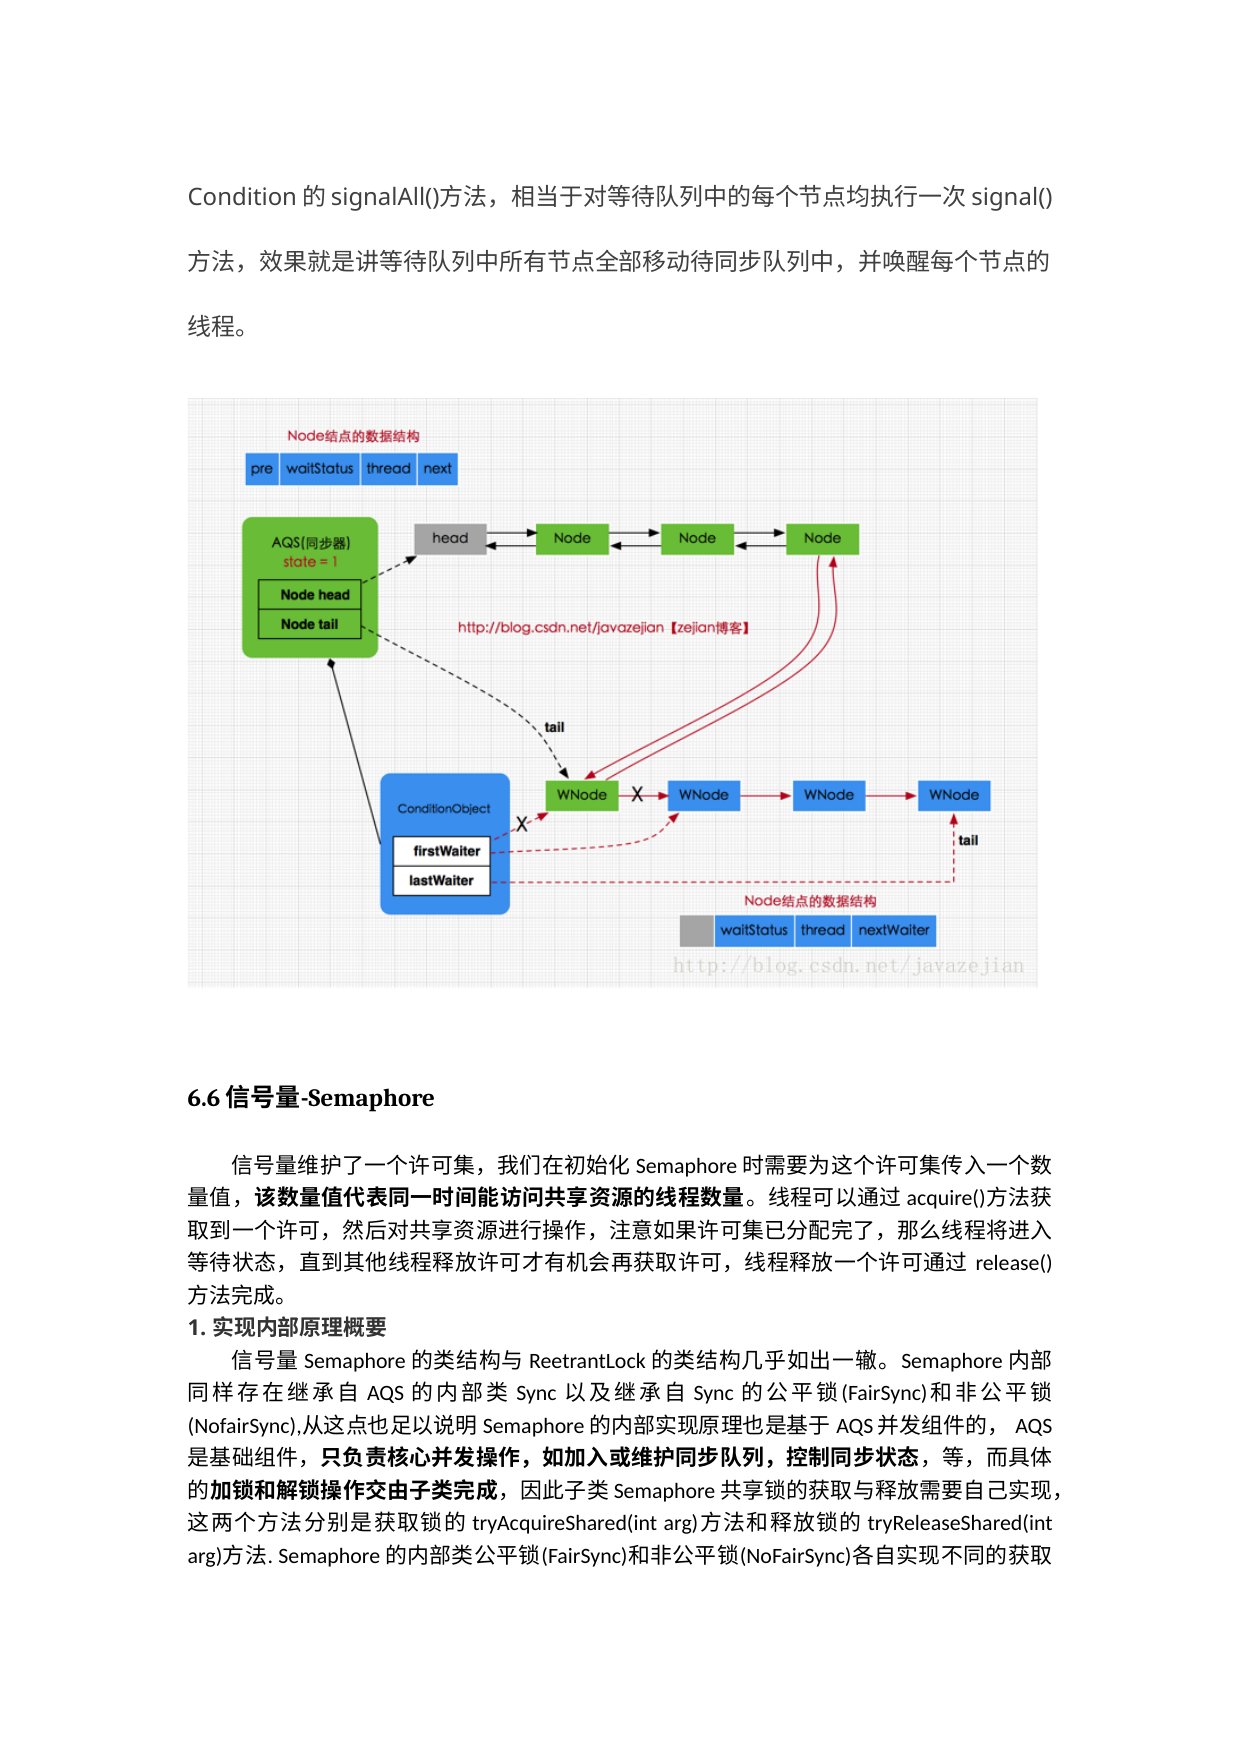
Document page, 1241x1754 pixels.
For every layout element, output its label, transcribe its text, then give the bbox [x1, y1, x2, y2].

picture [187, 398, 1038, 988]
text Condition的signalAll()方法，相当于对等待队列中的每个节点均执行一次signal()方法，效果就是讲等待队列中所有节点全部移动待同步队列中，并唤醒每个节点的线程。 [187, 162, 1053, 357]
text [187, 1342, 1053, 1570]
subtitle 6.6 信号量-Semaphore [187, 1063, 1053, 1128]
subtitle 1. 实现内部原理概要 [187, 1310, 1053, 1342]
text 信号量维护了一个许可集，我们在初始化Semaphore时需要为这个许可集传入一个数量值，该数量值代表同一时间能访问共享资源的线程数量。线程可以通过acquire()方法获取到一个许可，然后对共享资源进行操作，注意如果许可集已分配完了，那么线程将进入等待状态，直到其他线程释放许可才有机会再获取许可，线程释放一个许可通过release()方法完成。 [187, 1147, 1053, 1310]
